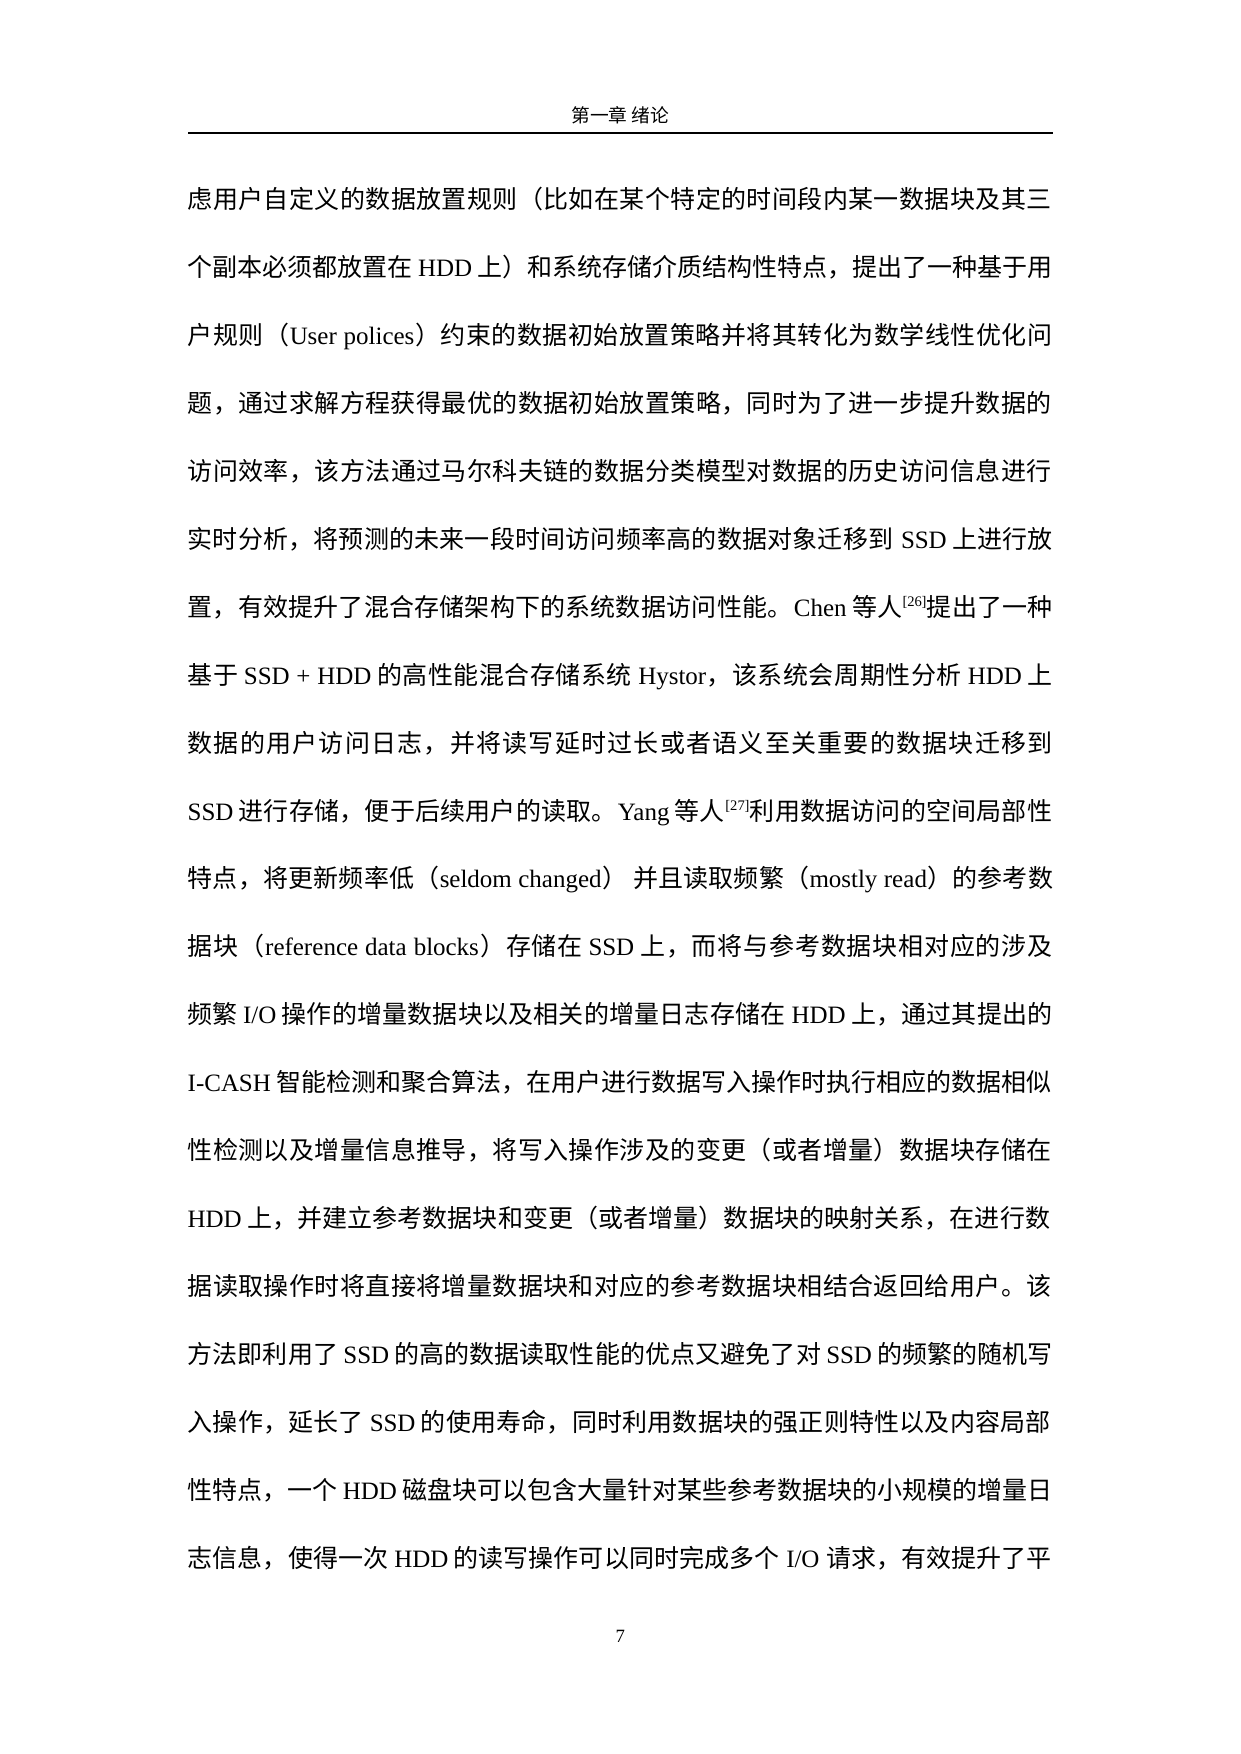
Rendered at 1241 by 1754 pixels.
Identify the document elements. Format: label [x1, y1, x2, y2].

text [187, 164, 1053, 1590]
